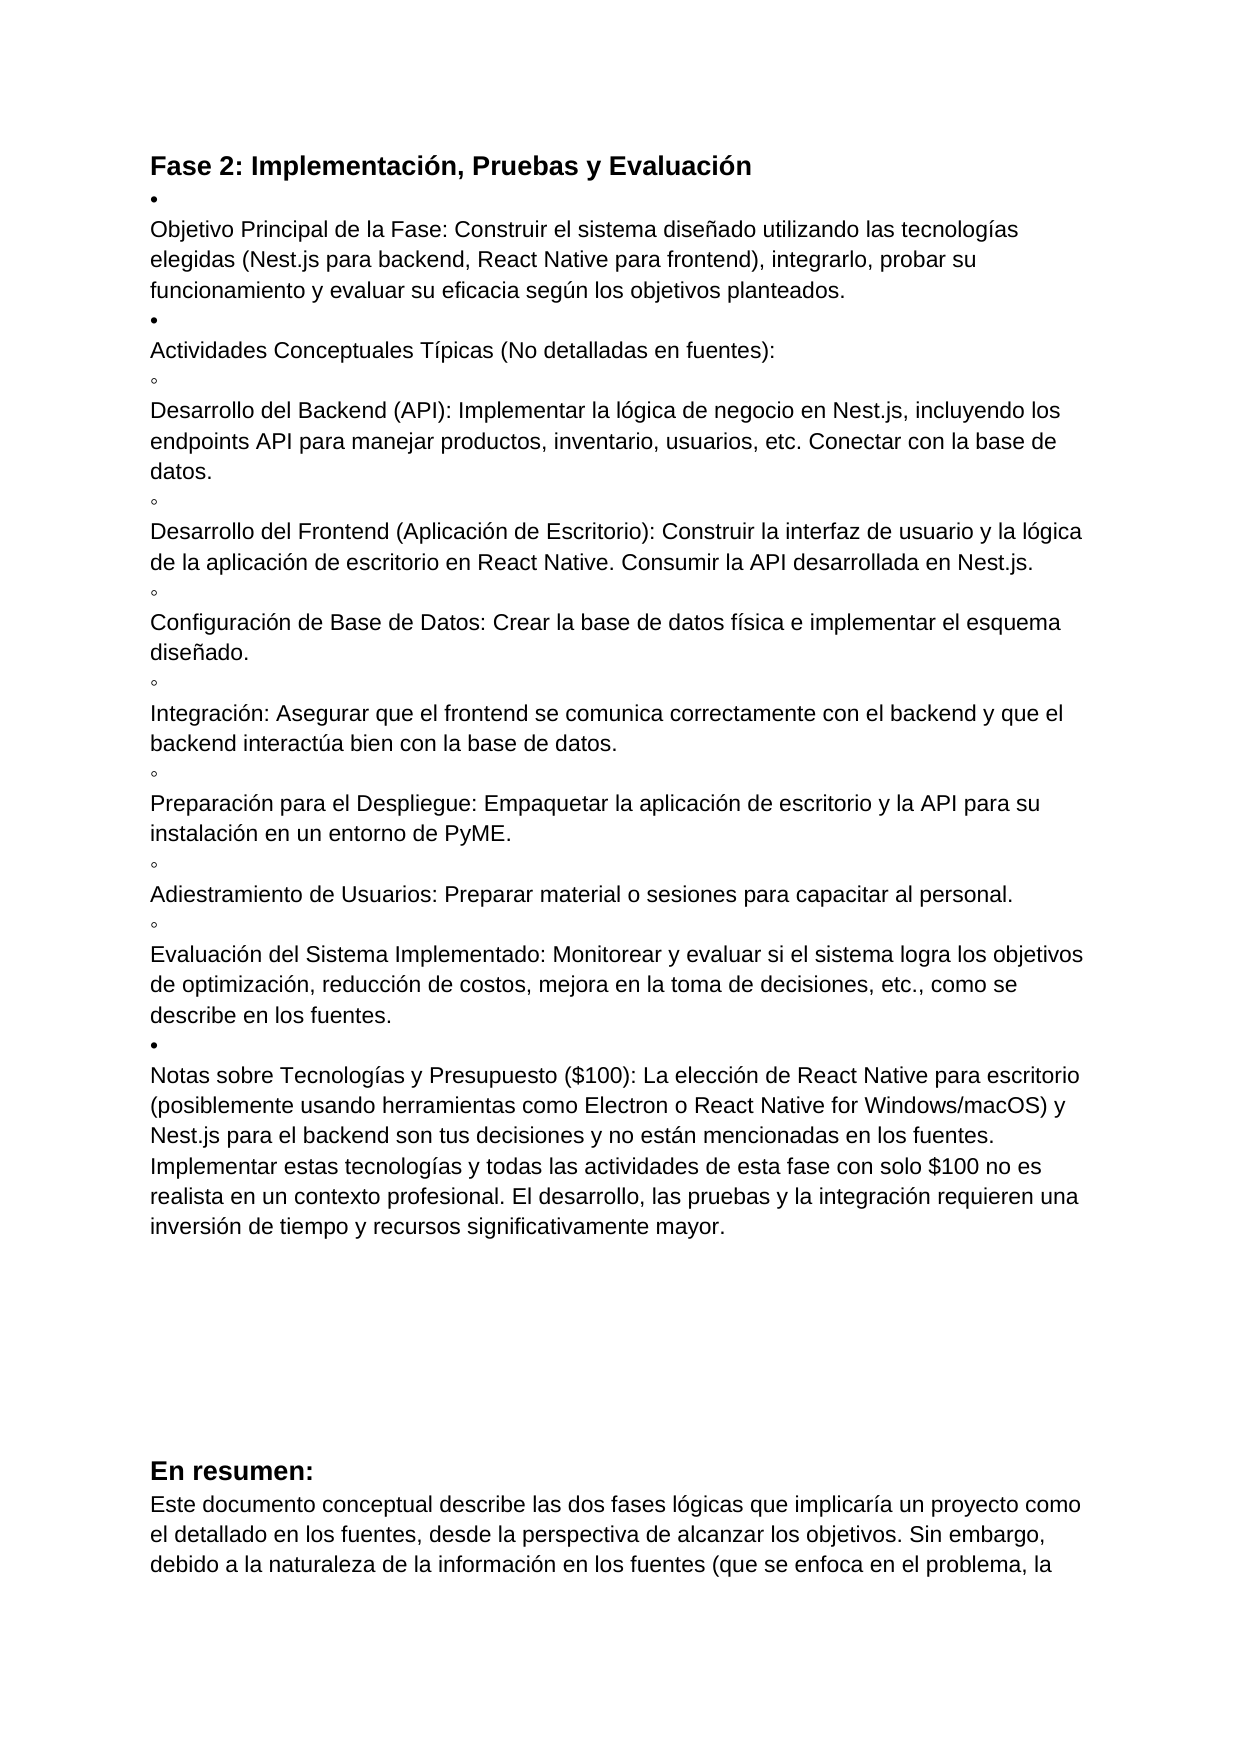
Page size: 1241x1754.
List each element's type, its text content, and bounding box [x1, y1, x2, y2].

text • [150, 307, 1090, 333]
text Notas sobre Tecnologías y Presupuesto ($100): La elección de React Native para escritorio (posiblemente usando herramientas como Electron o React Native for Windows/macOS) y Nest.js para el backend son tus decisiones y no están mencionadas en los fuentes. Implementar estas tecnologías y todas las actividades de esta fase con solo $100 no es realista en un contexto profesional. El desarrollo, las pruebas y la integración requieren una inversión de tiempo y recursos significativamente mayor. [150, 1062, 1090, 1239]
text ◦ [150, 911, 1090, 937]
text ◦ [150, 669, 1090, 696]
text ◦ [150, 760, 1090, 786]
text Configuración de Base de Datos: Crear la base de datos física e implementar el esquema diseñado. [150, 609, 1090, 665]
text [150, 1491, 1090, 1577]
text ◦ [150, 851, 1090, 877]
text Fase 2: Implementación, Pruebas y Evaluación [150, 150, 1090, 181]
text Adiestramiento de Usuarios: Preparar material o sesiones para capacitar al personal. [150, 881, 1090, 907]
text Integración: Asegurar que el frontend se comunica correctamente con el backend y que el backend interactúa bien con la base de datos. [150, 699, 1090, 756]
text Actividades Conceptuales Típicas (No detalladas en fuentes): [150, 337, 1090, 363]
text En resumen: [150, 1455, 1090, 1486]
text Preparación para el Despliegue: Empaquetar la aplicación de escritorio y la API para su instalación en un entorno de PyME. [150, 790, 1090, 847]
text Evaluación del Sistema Implementado: Monitorear y evaluar si el sistema logra los objetivos de optimización, reducción de costos, mejora en la toma de decisiones, etc., como se describe en los fuentes. [150, 941, 1090, 1028]
text ◦ [150, 488, 1090, 514]
text Objetivo Principal de la Fase: Construir el sistema diseñado utilizando las tecnologías elegidas (Nest.js para backend, React Native para frontend), integrarlo, probar su funcionamiento y evaluar su eficacia según los objetivos planteados. [150, 216, 1090, 303]
text • [150, 186, 1090, 212]
text • [150, 1032, 1090, 1058]
text ◦ [150, 367, 1090, 393]
text Desarrollo del Frontend (Aplicación de Escritorio): Construir la interfaz de usuario y la lógica de la aplicación de escritorio en React Native. Consumir la API desarrollada en Nest.js. [150, 518, 1090, 575]
text ◦ [150, 579, 1090, 605]
text Desarrollo del Backend (API): Implementar la lógica de negocio en Nest.js, incluyendo los endpoints API para manejar productos, inventario, usuarios, etc. Conectar con la base de datos. [150, 397, 1090, 484]
